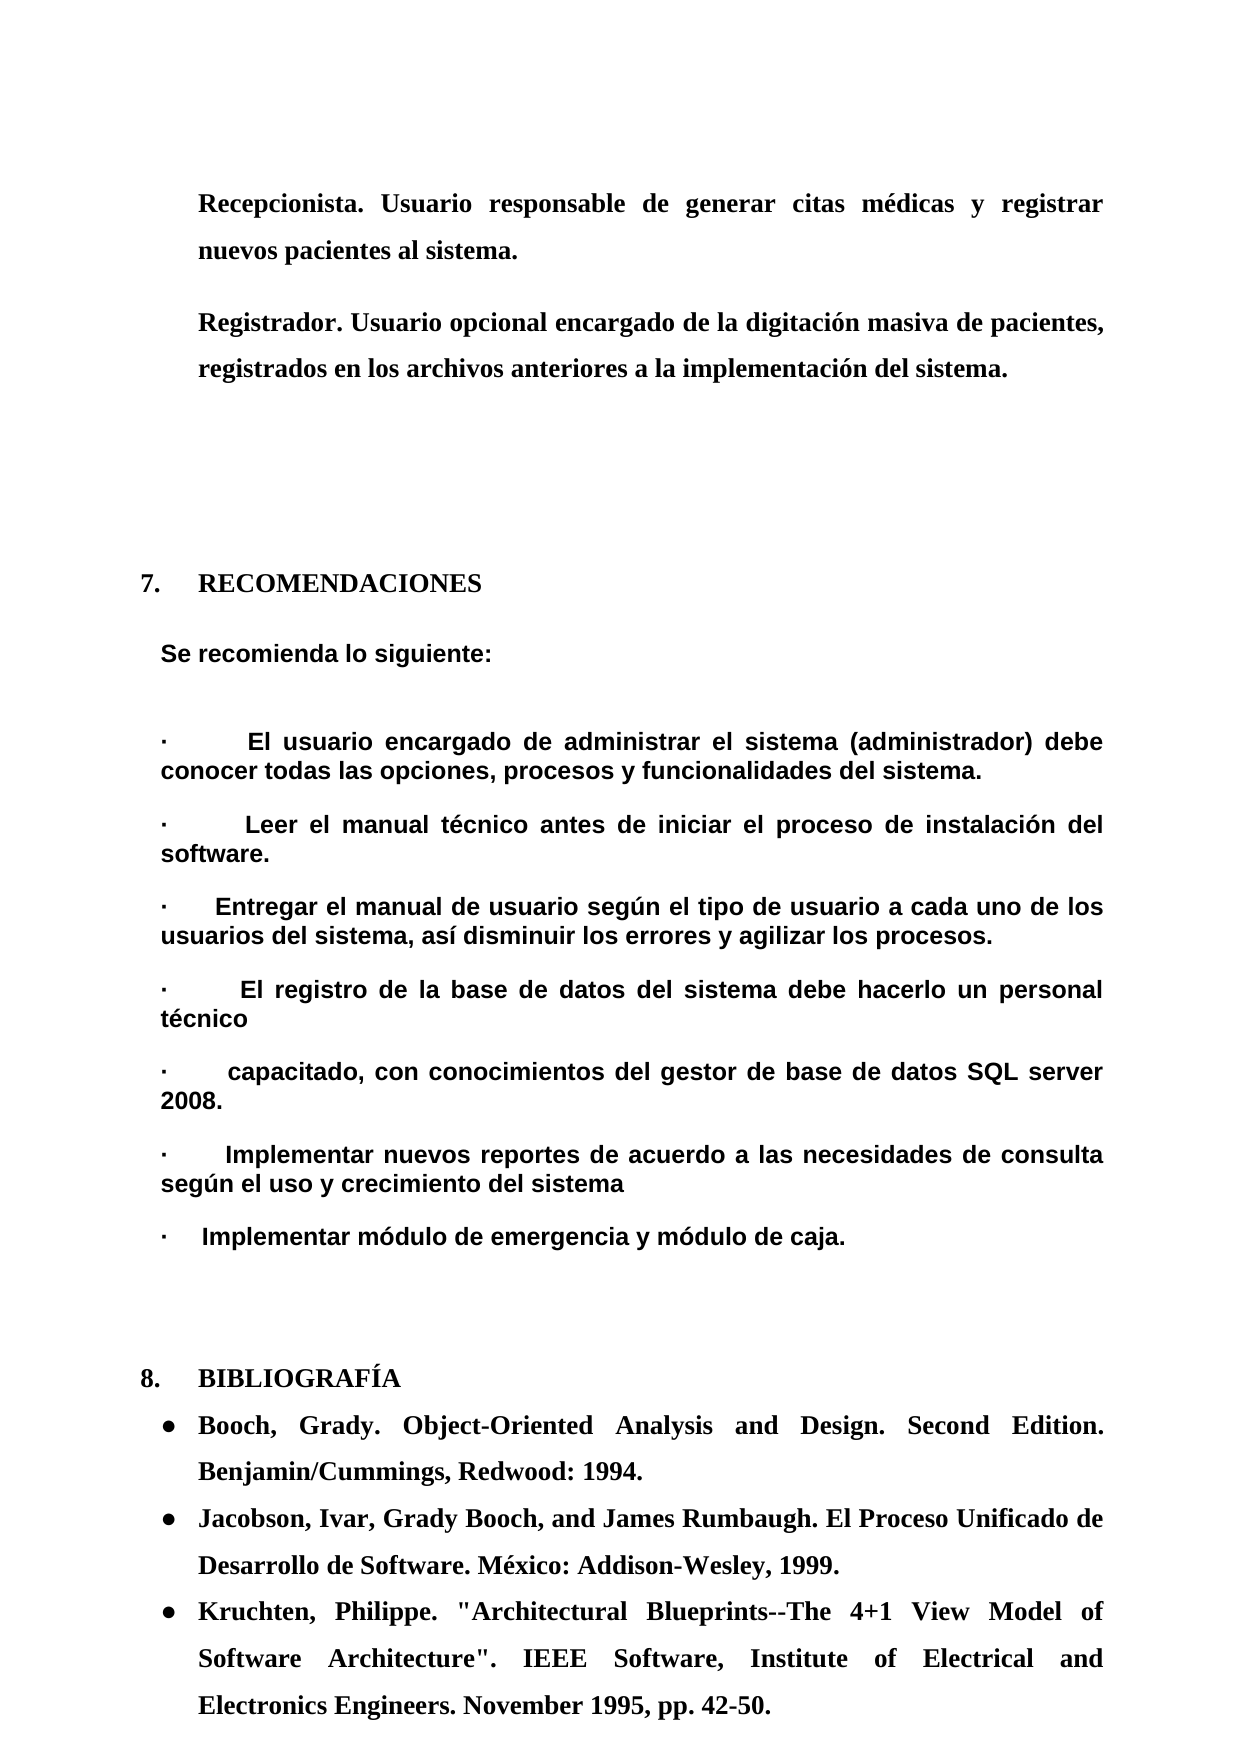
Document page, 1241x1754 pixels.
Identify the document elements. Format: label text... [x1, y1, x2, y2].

text · El registro de la base de datos del sistema debe hacerlo un personal técnico [160, 975, 1105, 1032]
list Booch, Grady. Object-Oriented Analysis and Design. Second Edition. Benjamin/Cummings, Redwood: 1994. [160, 1409, 1105, 1487]
text · capacitado, con conocimientos del gestor de base de datos SQL server 2008. [160, 1057, 1105, 1115]
text · Implementar módulo de emergencia y módulo de caja. [160, 1222, 1105, 1251]
list RECOMENDACIONES [160, 567, 1105, 599]
list BIBLIOGRAFÍA [160, 1362, 1105, 1393]
text · Implementar nuevos reportes de acuerdo a las necesidades de consulta según el uso y crecimiento del sistema [160, 1140, 1105, 1197]
text · Entregar el manual de usuario según el tipo de usuario a cada uno de los usuarios del sistema, así disminuir los errores y agilizar los procesos. [160, 892, 1105, 950]
list Jacobson, Ivar, Grady Booch, and James Rumbaugh. El Proceso Unificado de Desarrollo de Software. México: Addison-Wesley, 1999. [160, 1502, 1105, 1580]
text Se recomienda lo siguiente: [160, 639, 1105, 668]
text Recepcionista. Usuario responsable de generar citas médicas y registrar nuevos pacientes al sistema. [198, 187, 1105, 265]
text · El usuario encargado de administrar el sistema (administrador) debe conocer todas las opciones, procesos y funcionalidades del sistema. [160, 727, 1105, 785]
text · Leer el manual técnico antes de iniciar el proceso de instalación del software. [160, 810, 1105, 867]
list Kruchten, Philippe. "Architectural Blueprints--The 4+1 View Model of Software Architecture". IEEE Software, Institute of Electrical and Electronics Engineers. November 1995, pp. 42-50. [160, 1596, 1105, 1720]
text Registrador. Usuario opcional encargado de la digitación masiva de pacientes, registrados en los archivos anteriores a la implementación del sistema. [198, 306, 1105, 384]
